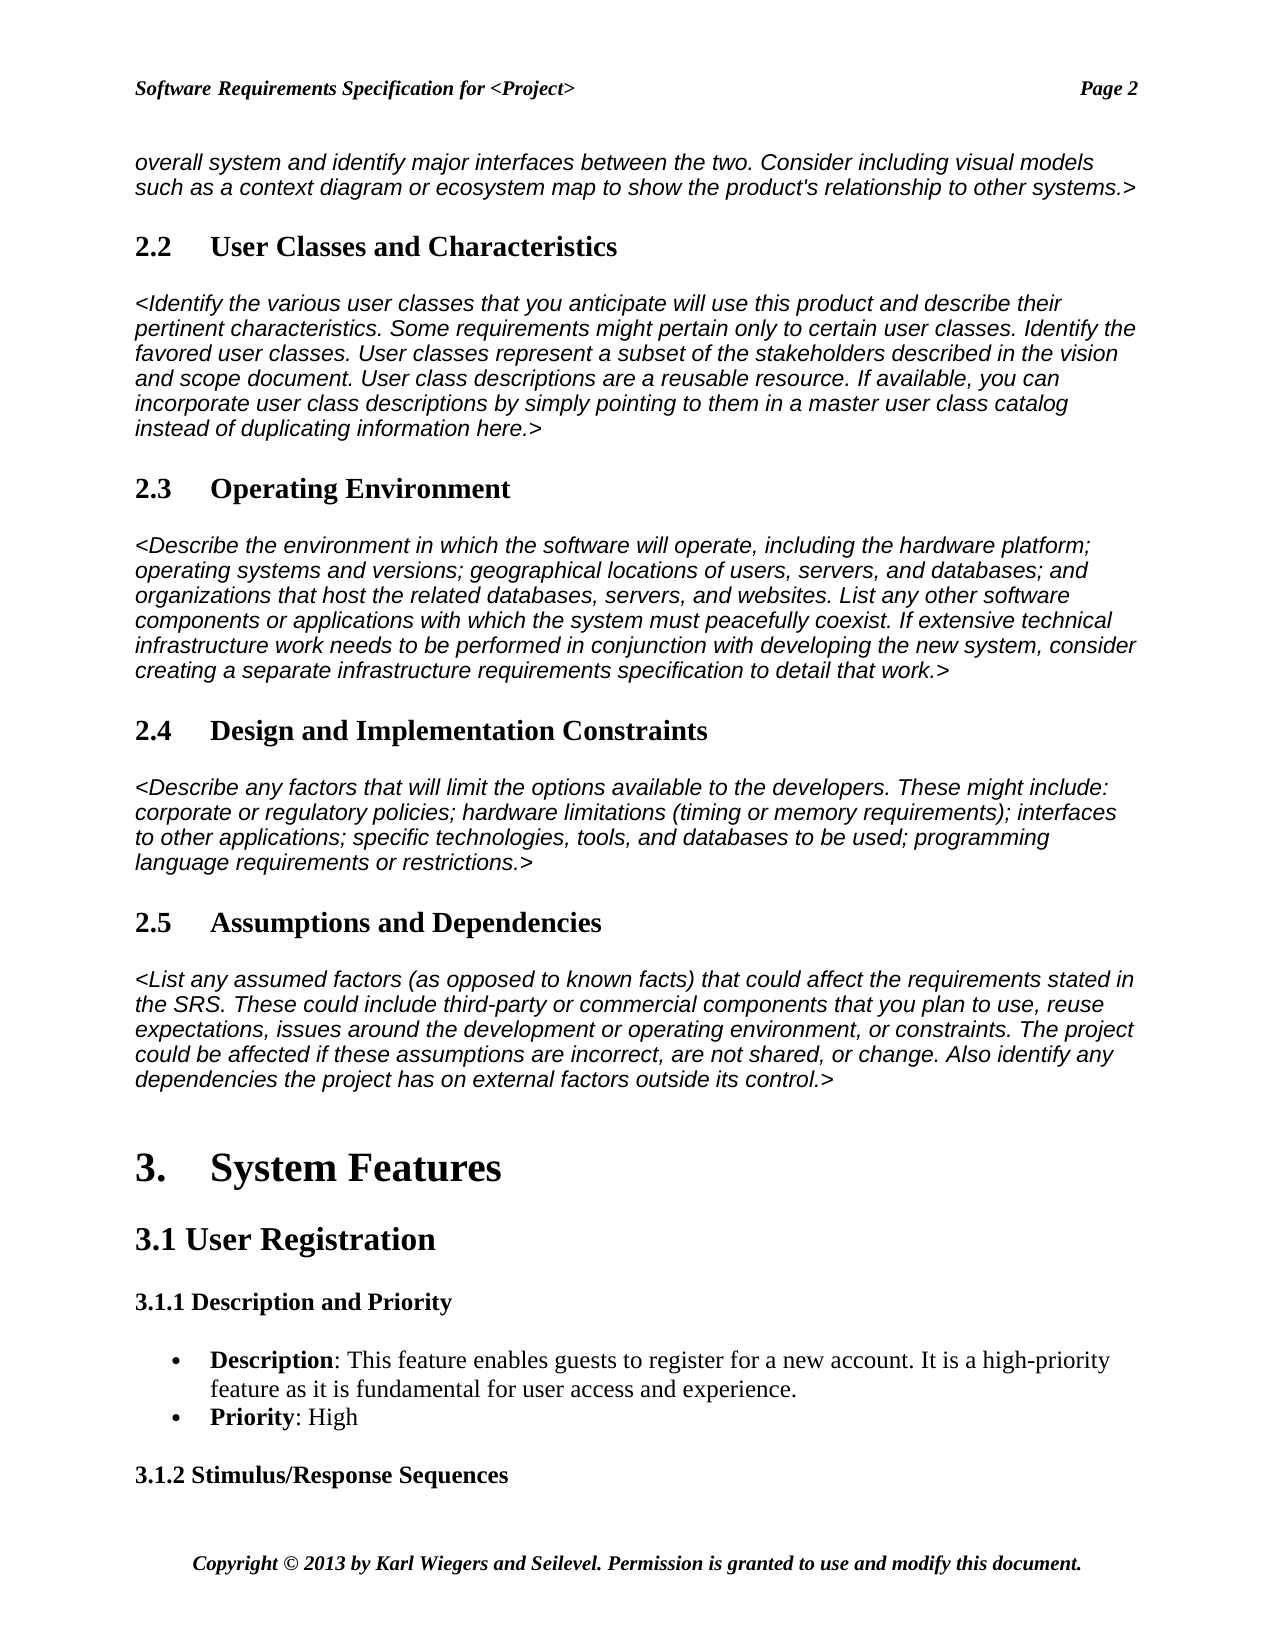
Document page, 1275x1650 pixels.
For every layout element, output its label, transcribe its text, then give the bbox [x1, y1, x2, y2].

list Description: This feature enables guests to register for a new account. It is a high-priority feature as it is fundamental for user access and experience. [172, 1345, 1140, 1402]
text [135, 150, 1140, 200]
subtitle System Features [135, 1142, 1140, 1190]
text <List any assumed factors (as opposed to known facts) that could affect the requirements stated in the SRS. These could include third-party or commercial components that you plan to use, reuse expectations, issues around the development or operating environment, or constraints. The project could be affected if these assumptions are incorrect, are not shared, or change. Also identify any dependencies the project has on external factors outside its control.> [135, 967, 1140, 1092]
subtitle Assumptions and Dependencies [135, 905, 1140, 938]
text 3.1.1 Description and Priority [135, 1287, 1140, 1316]
subtitle Operating Environment [135, 471, 1140, 504]
subtitle User Classes and Characteristics [135, 229, 1140, 263]
text 3.1 User Registration [135, 1219, 1140, 1258]
subtitle Design and Implementation Constraints [135, 713, 1140, 746]
list Priority: High [172, 1402, 1140, 1431]
text 3.1.2 Stimulus/Response Sequences [135, 1460, 1140, 1489]
text <Describe any factors that will limit the options available to the developers. These might include: corporate or regulatory policies; hardware limitations (timing or memory requirements); interfaces to other applications; specific technologies, tools, and databases to be used; programming language requirements or restrictions.> [135, 776, 1140, 876]
text <Describe the environment in which the software will operate, including the hardware platform; operating systems and versions; geographical locations of users, servers, and databases; and organizations that host the related databases, servers, and websites. List any other software components or applications with which the system must peacefully coexist. If extensive technical infrastructure work needs to be performed in conjunction with developing the new system, consider creating a separate infrastructure requirements specification to detail that work.> [135, 534, 1140, 684]
text <Identify the various user classes that you anticipate will use this product and describe their pertinent characteristics. Some requirements might pertain only to certain user classes. Identify the favored user classes. User classes represent a subset of the stakeholders described in the vision and scope document. User class descriptions are a reusable resource. If available, you can incorporate user class descriptions by simply pointing to them in a master user class catalog instead of duplicating information here.> [135, 292, 1140, 442]
